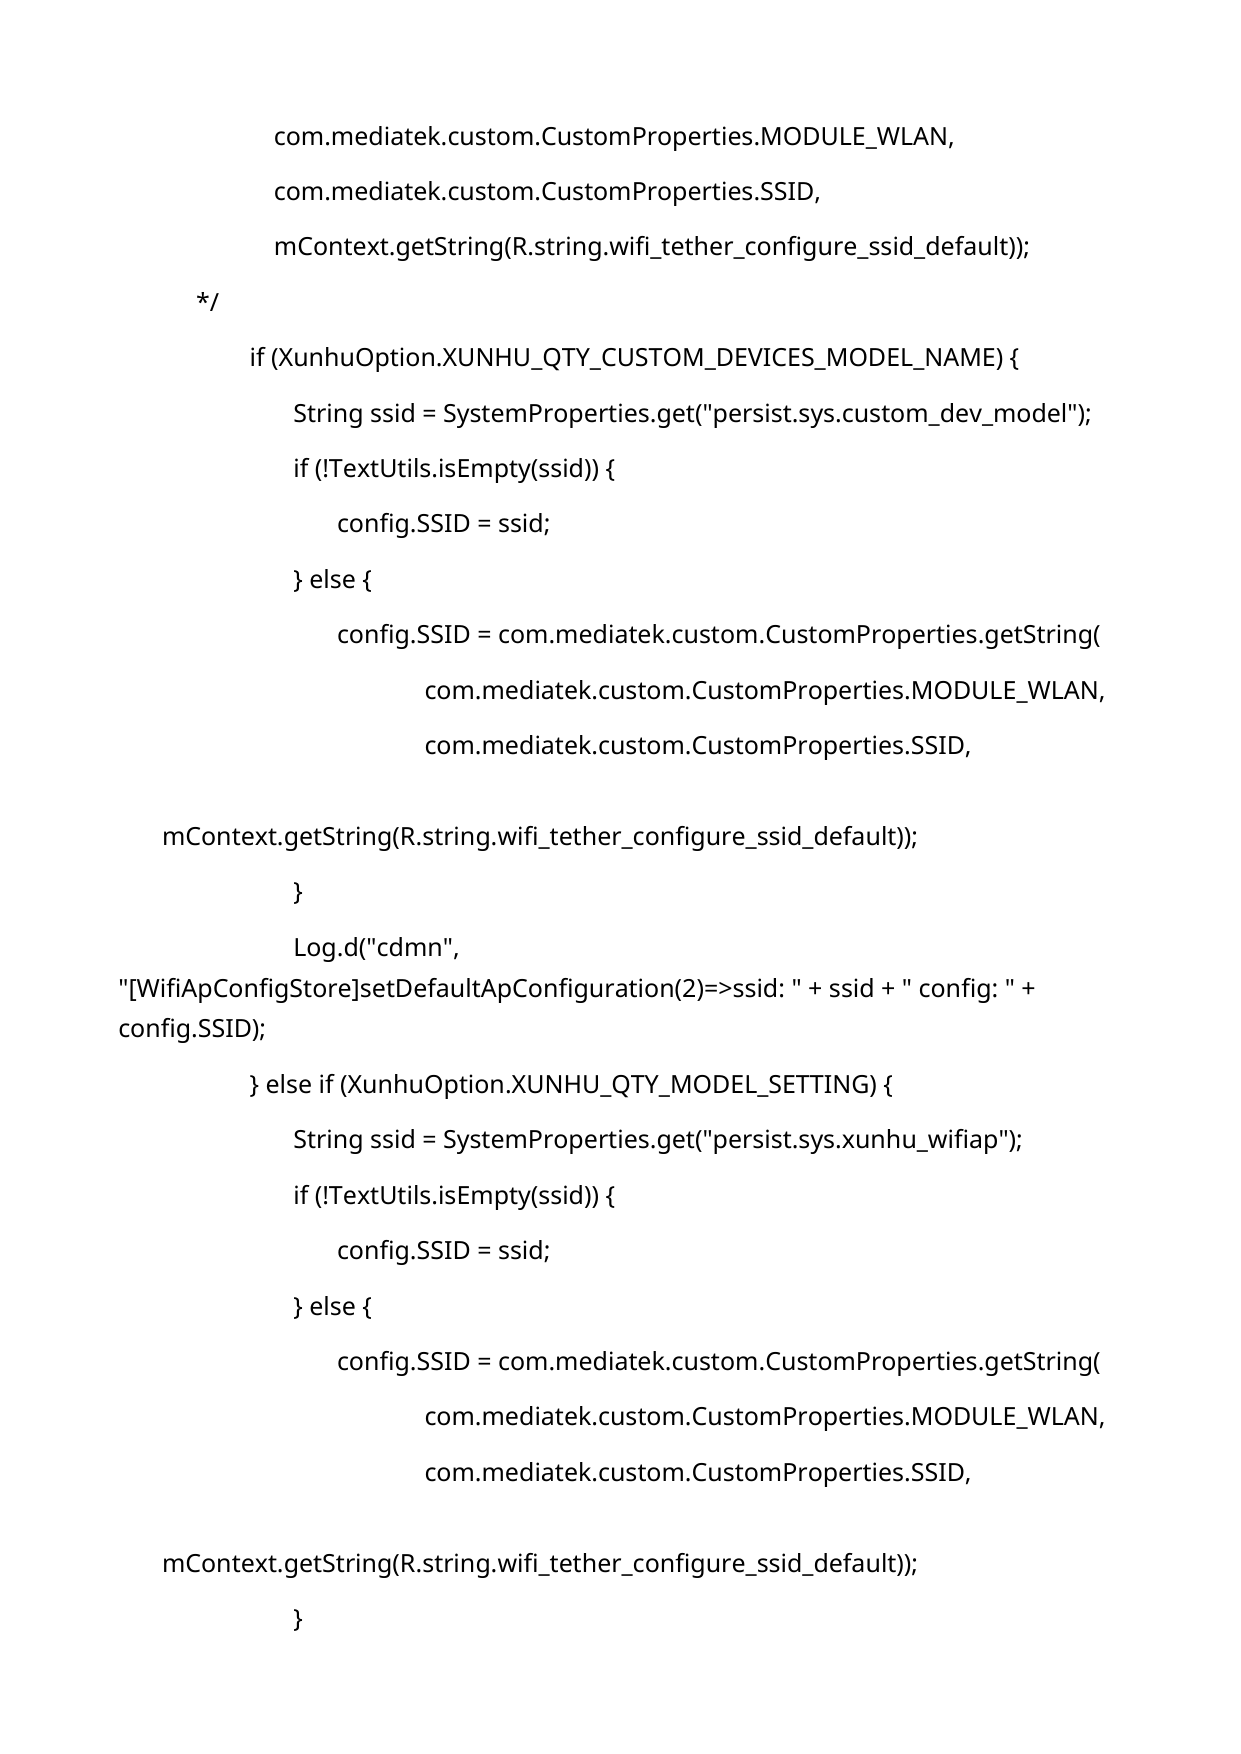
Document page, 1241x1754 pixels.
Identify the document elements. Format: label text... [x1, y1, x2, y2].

text com.mediatek.custom.CustomProperties.MODULE_WLAN, [118, 1399, 1122, 1433]
text } else if (XunhuOption.XUNHU_QTY_MODEL_SETTING) { [118, 1067, 1122, 1101]
text com.mediatek.custom.CustomProperties.SSID, [118, 728, 1122, 762]
text String ssid = SystemProperties.get("persist.sys.custom_dev_model"); [118, 395, 1122, 429]
text mContext.getString(R.string.wifi_tether_configure_ssid_default)); [118, 783, 1122, 853]
text config.SSID = ssid; [118, 1233, 1122, 1267]
text if (!TextUtils.isEmpty(ssid)) { [118, 451, 1122, 485]
text com.mediatek.custom.CustomProperties.SSID, [118, 173, 1122, 208]
text com.mediatek.custom.CustomProperties.MODULE_WLAN, [118, 118, 1122, 152]
text } [118, 874, 1122, 908]
text if (XunhuOption.XUNHU_QTY_CUSTOM_DEVICES_MODEL_NAME) { [118, 340, 1122, 374]
text } [118, 1601, 1122, 1635]
text if (!TextUtils.isEmpty(ssid)) { [118, 1177, 1122, 1211]
text com.mediatek.custom.CustomProperties.MODULE_WLAN, [118, 672, 1122, 706]
text } else { [118, 561, 1122, 596]
text mContext.getString(R.string.wifi_tether_configure_ssid_default)); [118, 229, 1122, 263]
text mContext.getString(R.string.wifi_tether_configure_ssid_default)); [118, 1510, 1122, 1579]
text Log.d("cdmn", "[WifiApConfigStore]setDefaultApConfiguration(2)=>ssid: " + ssid + " config: " + config.SSID); [118, 929, 1122, 1045]
text config.SSID = com.mediatek.custom.CustomProperties.getString( [118, 1344, 1122, 1378]
text */ [118, 284, 1122, 318]
text com.mediatek.custom.CustomProperties.SSID, [118, 1454, 1122, 1488]
text config.SSID = com.mediatek.custom.CustomProperties.getString( [118, 617, 1122, 651]
text String ssid = SystemProperties.get("persist.sys.xunhu_wifiap"); [118, 1122, 1122, 1156]
text config.SSID = ssid; [118, 506, 1122, 540]
text } else { [118, 1288, 1122, 1322]
